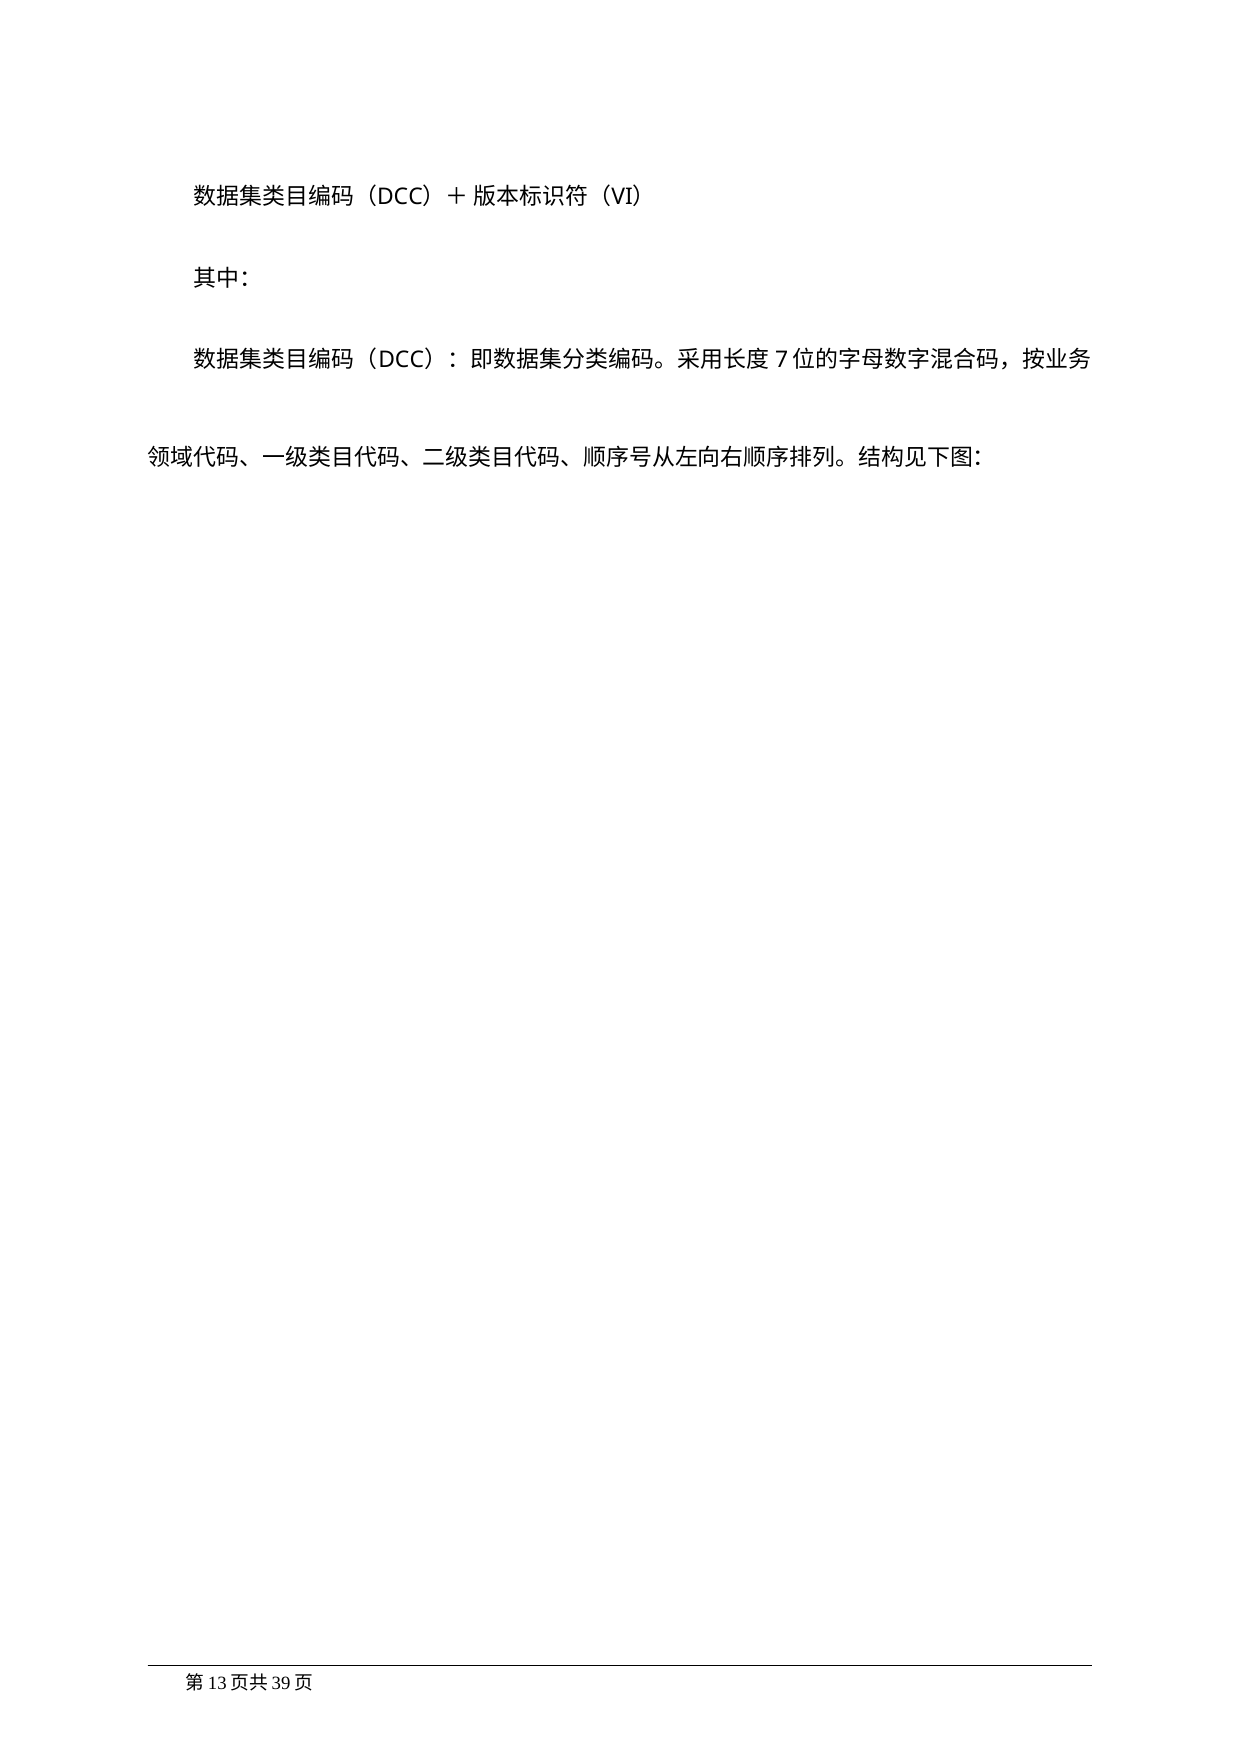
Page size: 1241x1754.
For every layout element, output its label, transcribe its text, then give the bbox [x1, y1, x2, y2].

text 数据集类目编码（DCC）＋ 版本标识符（VI） [148, 162, 1092, 227]
text 数据集类目编码（DCC）：即数据集分类编码。采用长度7位的字母数字混合码，按业务领域代码、一级类目代码、二级类目代码、顺序号从左向右顺序排列。结构见下图： [148, 325, 1092, 488]
text 其中： [148, 244, 1092, 309]
